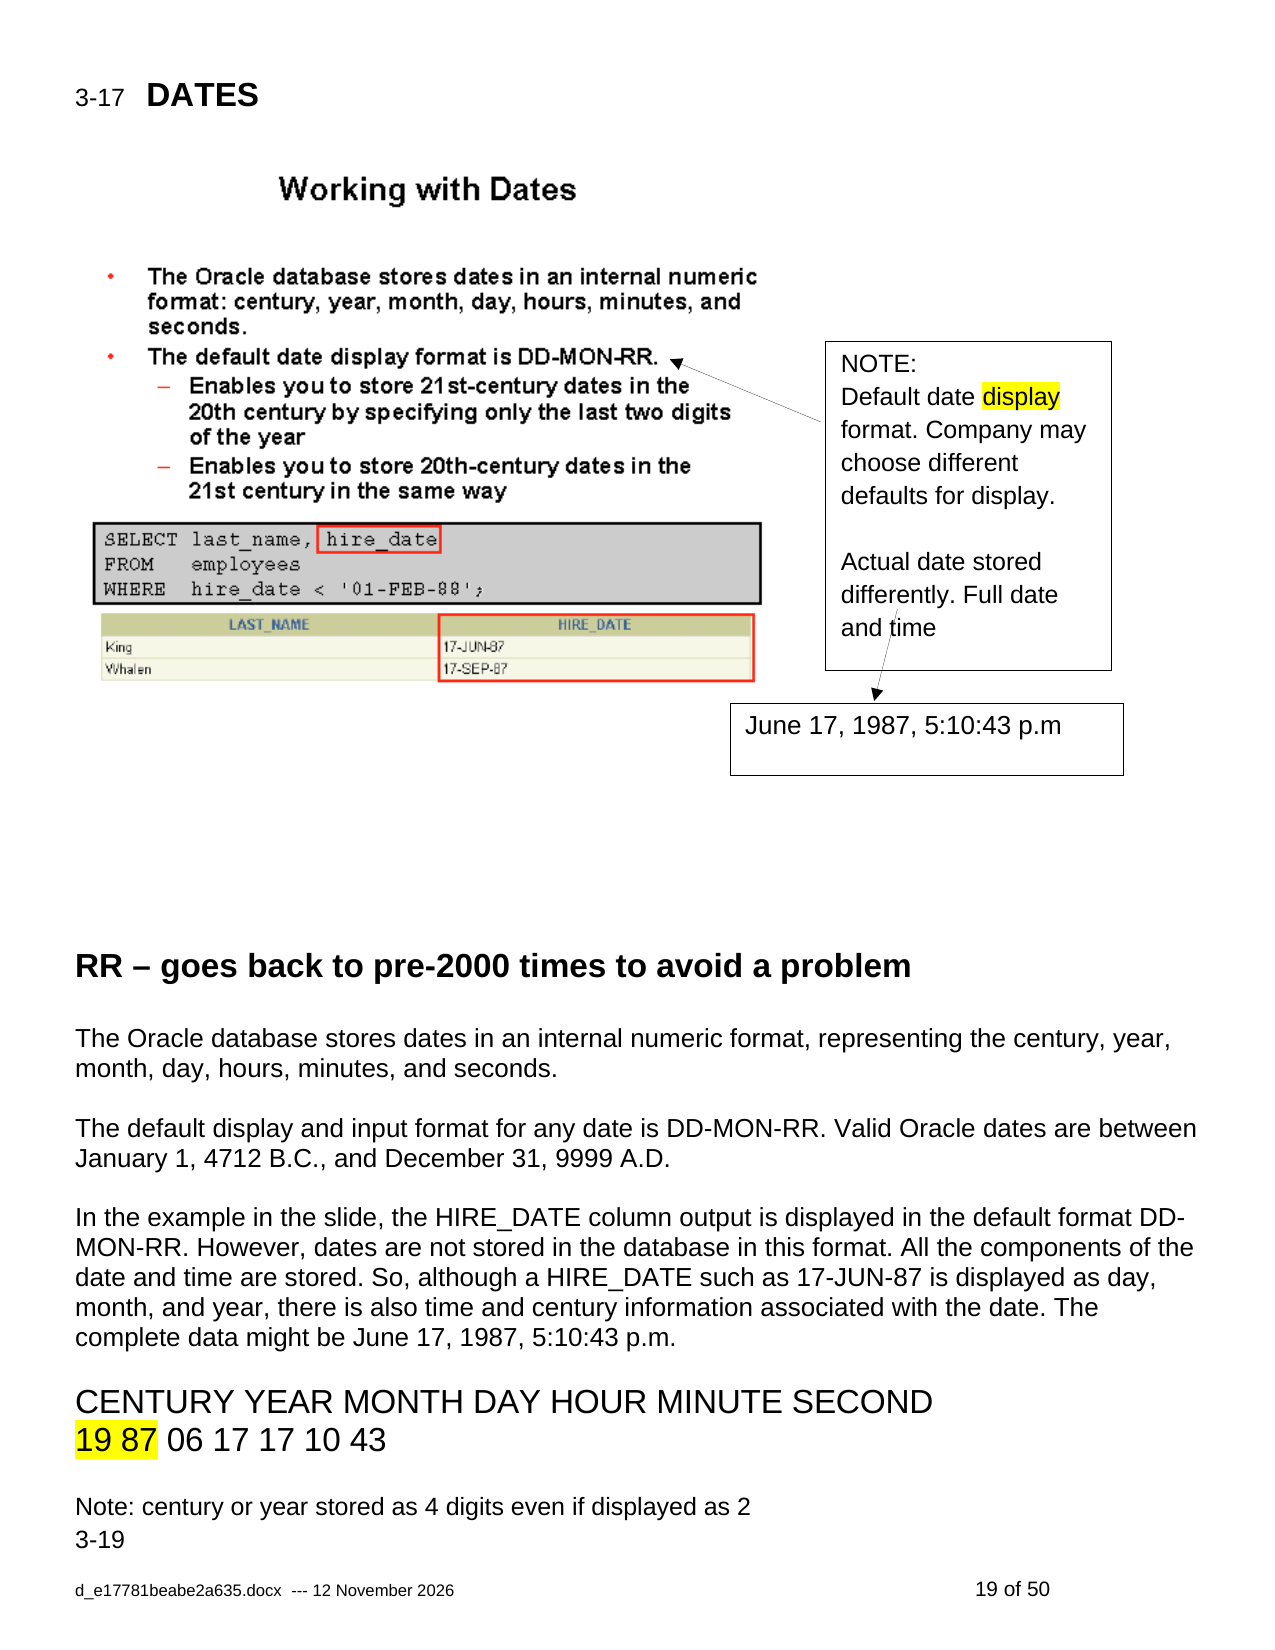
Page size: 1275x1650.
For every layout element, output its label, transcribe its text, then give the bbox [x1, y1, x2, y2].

subtitle RR – goes back to pre-2000 times to avoid a problem [75, 946, 1200, 984]
text Note: century or year stored as 4 digits even if displayed as 2 [75, 1492, 1200, 1520]
text CENTURY YEAR MONTH DAY HOUR MINUTE SECOND [75, 1382, 1200, 1420]
text In the example in the slide, the HIRE_DATE column output is displayed in the default format DD-MON-RR. However, dates are not stored in the database in this format. All the components of the date and time are stored. So, although a HIRE_DATE such as 17-JUN-87 is displayed as day, month, and year, there is also time and century information associated with the date. The complete data might be June 17, 1987, 5:10:43 p.m. [75, 1202, 1200, 1352]
text 3-17 DATES [75, 75, 1200, 113]
text The Oracle database stores dates in an internal numeric format, representing the century, year, month, day, hours, minutes, and seconds. [75, 1023, 1200, 1083]
picture [75, 152, 780, 688]
text 3-19 [75, 1525, 1200, 1553]
text The default display and input format for any date is DD-MON-RR. Valid Oracle dates are between January 1, 4712 B.C., and December 31, 9999 A.D. [75, 1113, 1200, 1172]
text 19 87 06 17 17 10 43 [158, 1420, 1200, 1459]
